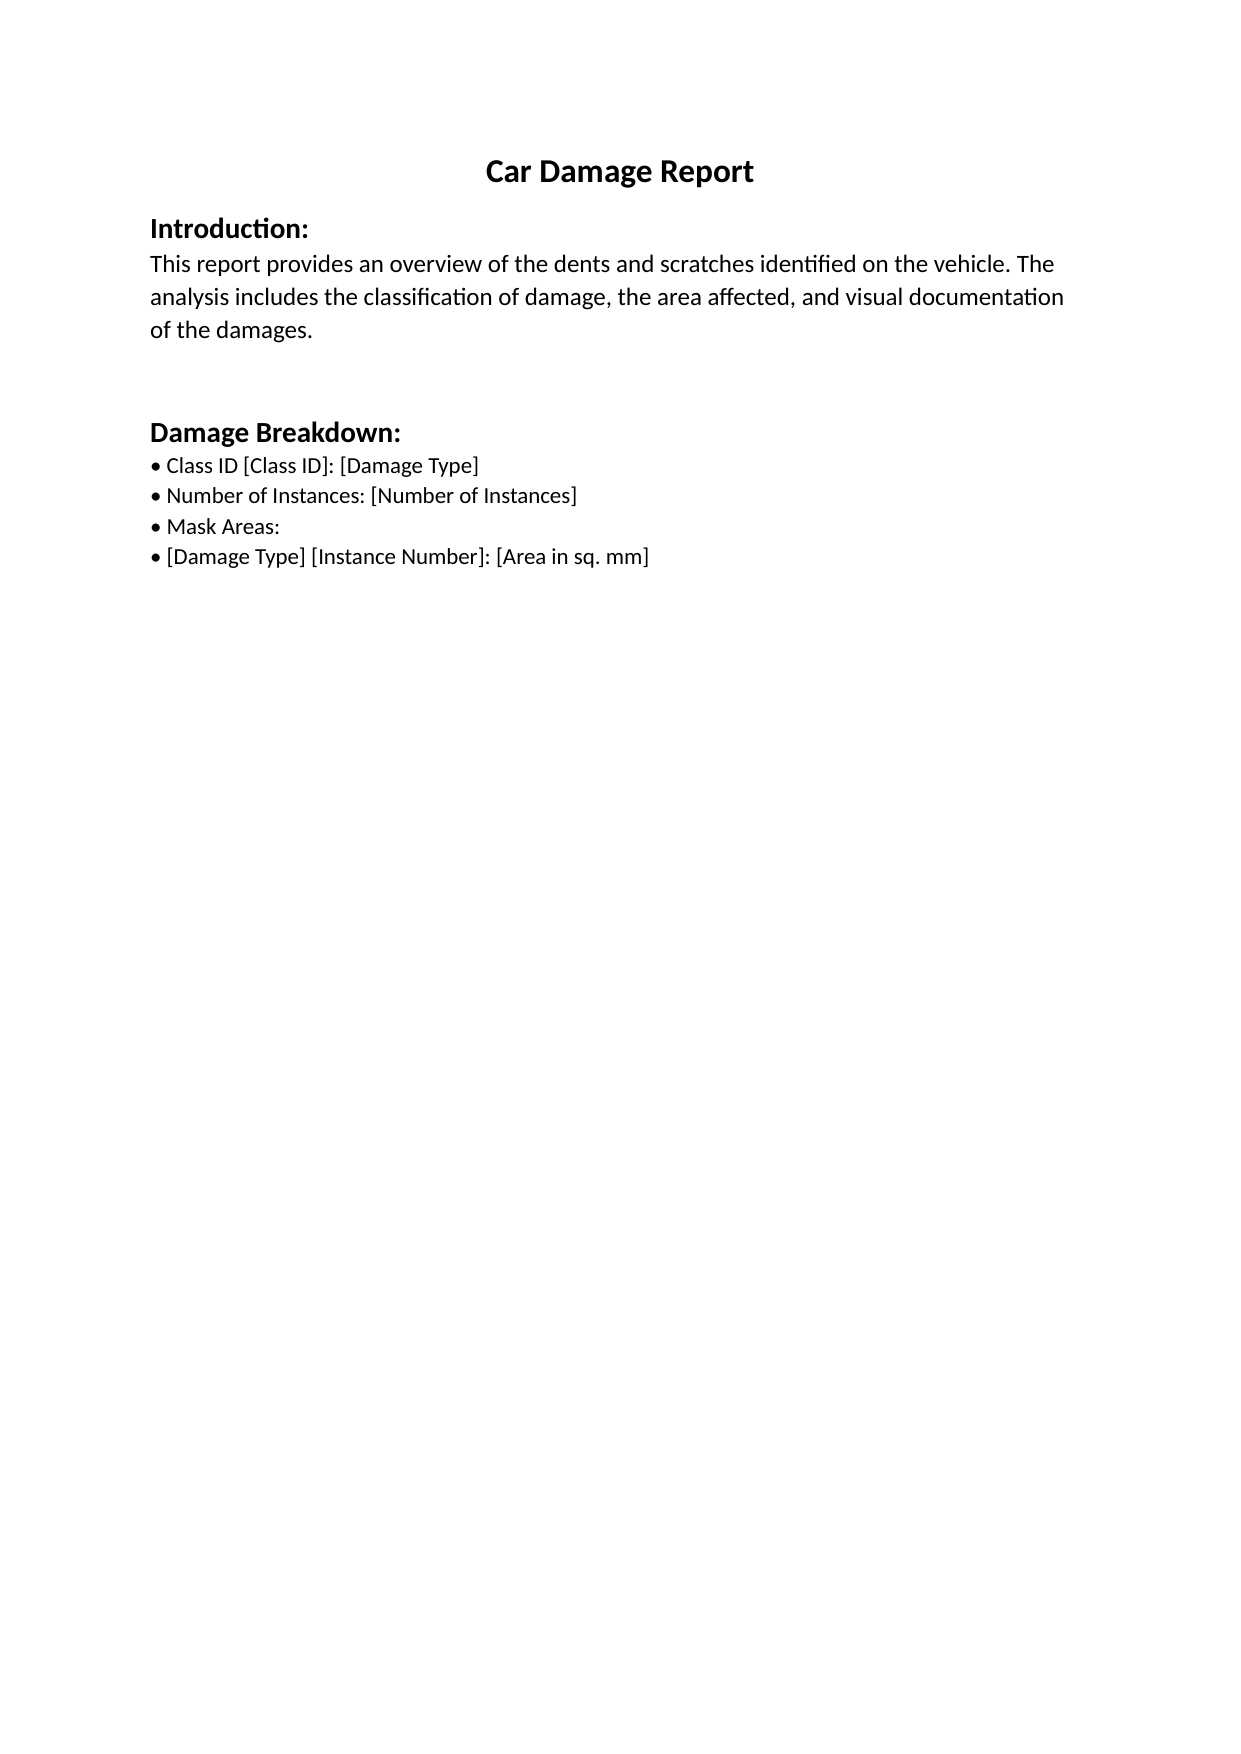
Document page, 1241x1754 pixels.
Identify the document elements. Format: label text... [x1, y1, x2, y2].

text Damage Breakdown: • Class ID [Class ID]: [Damage Type] • Number of Instances: [Number of Instances] • Mask Areas: • [Damage Type] [Instance Number]: [Area in sq. mm] [150, 414, 1090, 570]
text Introduction: This report provides an overview of the dents and scratches identified on the vehicle. The analysis includes the classification of damage, the area affected, and visual documentation of the damages. [150, 211, 1090, 345]
text Car Damage Report [150, 150, 1090, 191]
